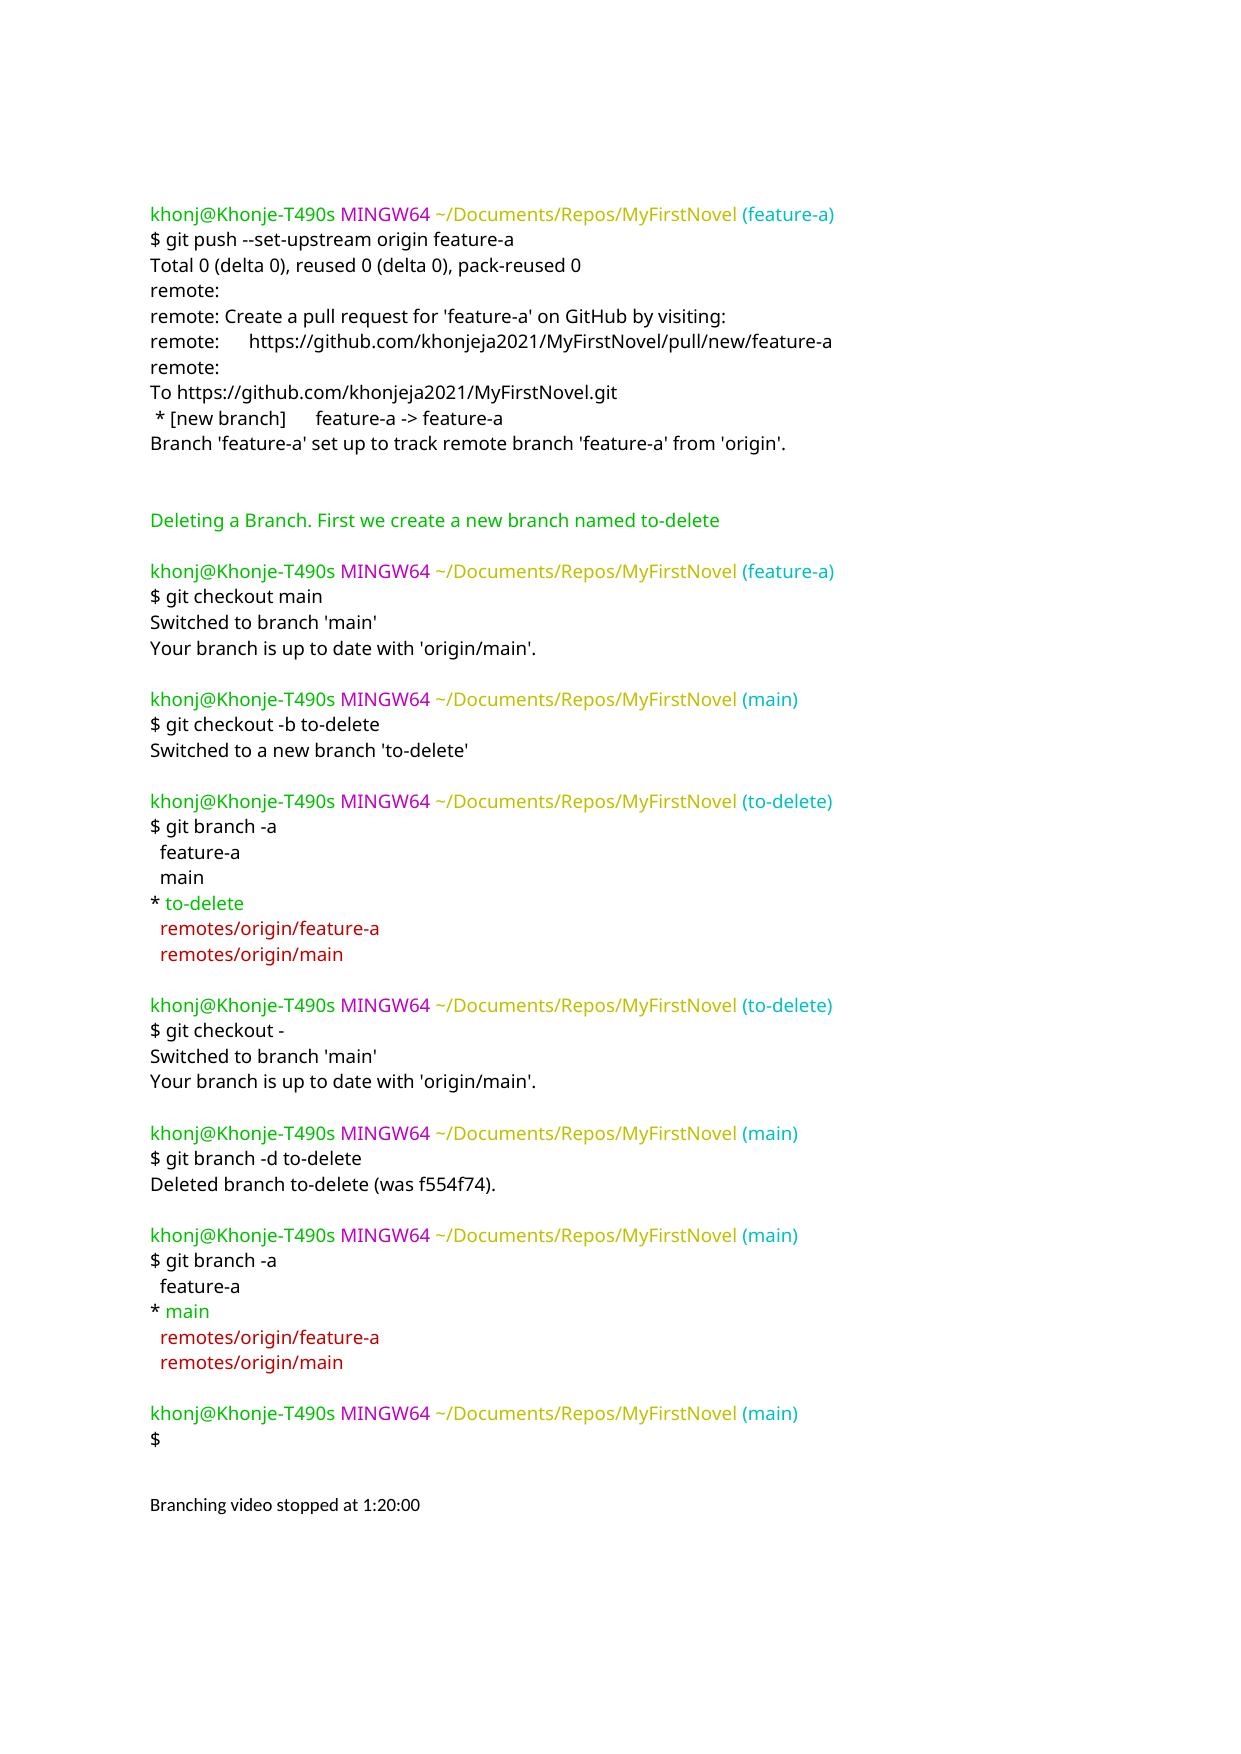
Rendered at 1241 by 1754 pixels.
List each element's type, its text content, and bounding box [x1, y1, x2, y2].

text $ git branch -a [150, 1247, 1090, 1273]
text * [new branch] feature-a -> feature-a [150, 405, 1090, 431]
text remote: [150, 278, 1090, 303]
text khonj@Khonje-T490s MINGW64 ~/Documents/Repos/MyFirstNovel (main) [150, 1120, 1090, 1145]
text main [150, 864, 1090, 890]
text khonj@Khonje-T490s MINGW64 ~/Documents/Repos/MyFirstNovel (feature-a) [150, 558, 1090, 584]
text Deleting a Branch. First we create a new branch named to-delete [150, 507, 1090, 533]
text $ git checkout - [150, 1018, 1090, 1043]
text remotes/origin/feature-a [150, 916, 1090, 941]
text khonj@Khonje-T490s MINGW64 ~/Documents/Repos/MyFirstNovel (feature-a) [150, 201, 1090, 227]
text * to-delete [150, 890, 1090, 916]
text feature-a [150, 839, 1090, 864]
text feature-a [150, 1273, 1090, 1298]
text Total 0 (delta 0), reused 0 (delta 0), pack-reused 0 [150, 252, 1090, 278]
text remotes/origin/main [150, 1349, 1090, 1375]
text Branching video stopped at 1:20:00 [150, 1493, 1090, 1516]
text remote: Create a pull request for 'feature-a' on GitHub by visiting: [150, 303, 1090, 329]
text $ [150, 1426, 1090, 1452]
text khonj@Khonje-T490s MINGW64 ~/Documents/Repos/MyFirstNovel (main) [150, 1401, 1090, 1426]
text Deleted branch to-delete (was f554f74). [150, 1171, 1090, 1196]
text remote: [150, 354, 1090, 380]
text Your branch is up to date with 'origin/main'. [150, 1069, 1090, 1094]
text khonj@Khonje-T490s MINGW64 ~/Documents/Repos/MyFirstNovel (main) [150, 686, 1090, 711]
text Your branch is up to date with 'origin/main'. [150, 635, 1090, 660]
text Switched to branch 'main' [150, 1043, 1090, 1069]
text $ git branch -a [150, 813, 1090, 839]
text remote: https://github.com/khonjeja2021/MyFirstNovel/pull/new/feature-a [150, 329, 1090, 354]
text $ git checkout -b to-delete [150, 711, 1090, 737]
text khonj@Khonje-T490s MINGW64 ~/Documents/Repos/MyFirstNovel (to-delete) [150, 788, 1090, 813]
text Branch 'feature-a' set up to track remote branch 'feature-a' from 'origin'. [150, 431, 1090, 456]
text khonj@Khonje-T490s MINGW64 ~/Documents/Repos/MyFirstNovel (main) [150, 1222, 1090, 1247]
text khonj@Khonje-T490s MINGW64 ~/Documents/Repos/MyFirstNovel (to-delete) [150, 992, 1090, 1018]
text * main [150, 1298, 1090, 1324]
text $ git push --set-upstream origin feature-a [150, 227, 1090, 252]
text $ git branch -d to-delete [150, 1145, 1090, 1171]
text Switched to a new branch 'to-delete' [150, 737, 1090, 762]
text Switched to branch 'main' [150, 609, 1090, 635]
text $ git checkout main [150, 584, 1090, 609]
text remotes/origin/feature-a [150, 1324, 1090, 1349]
text remotes/origin/main [150, 941, 1090, 967]
text To https://github.com/khonjeja2021/MyFirstNovel.git [150, 380, 1090, 405]
